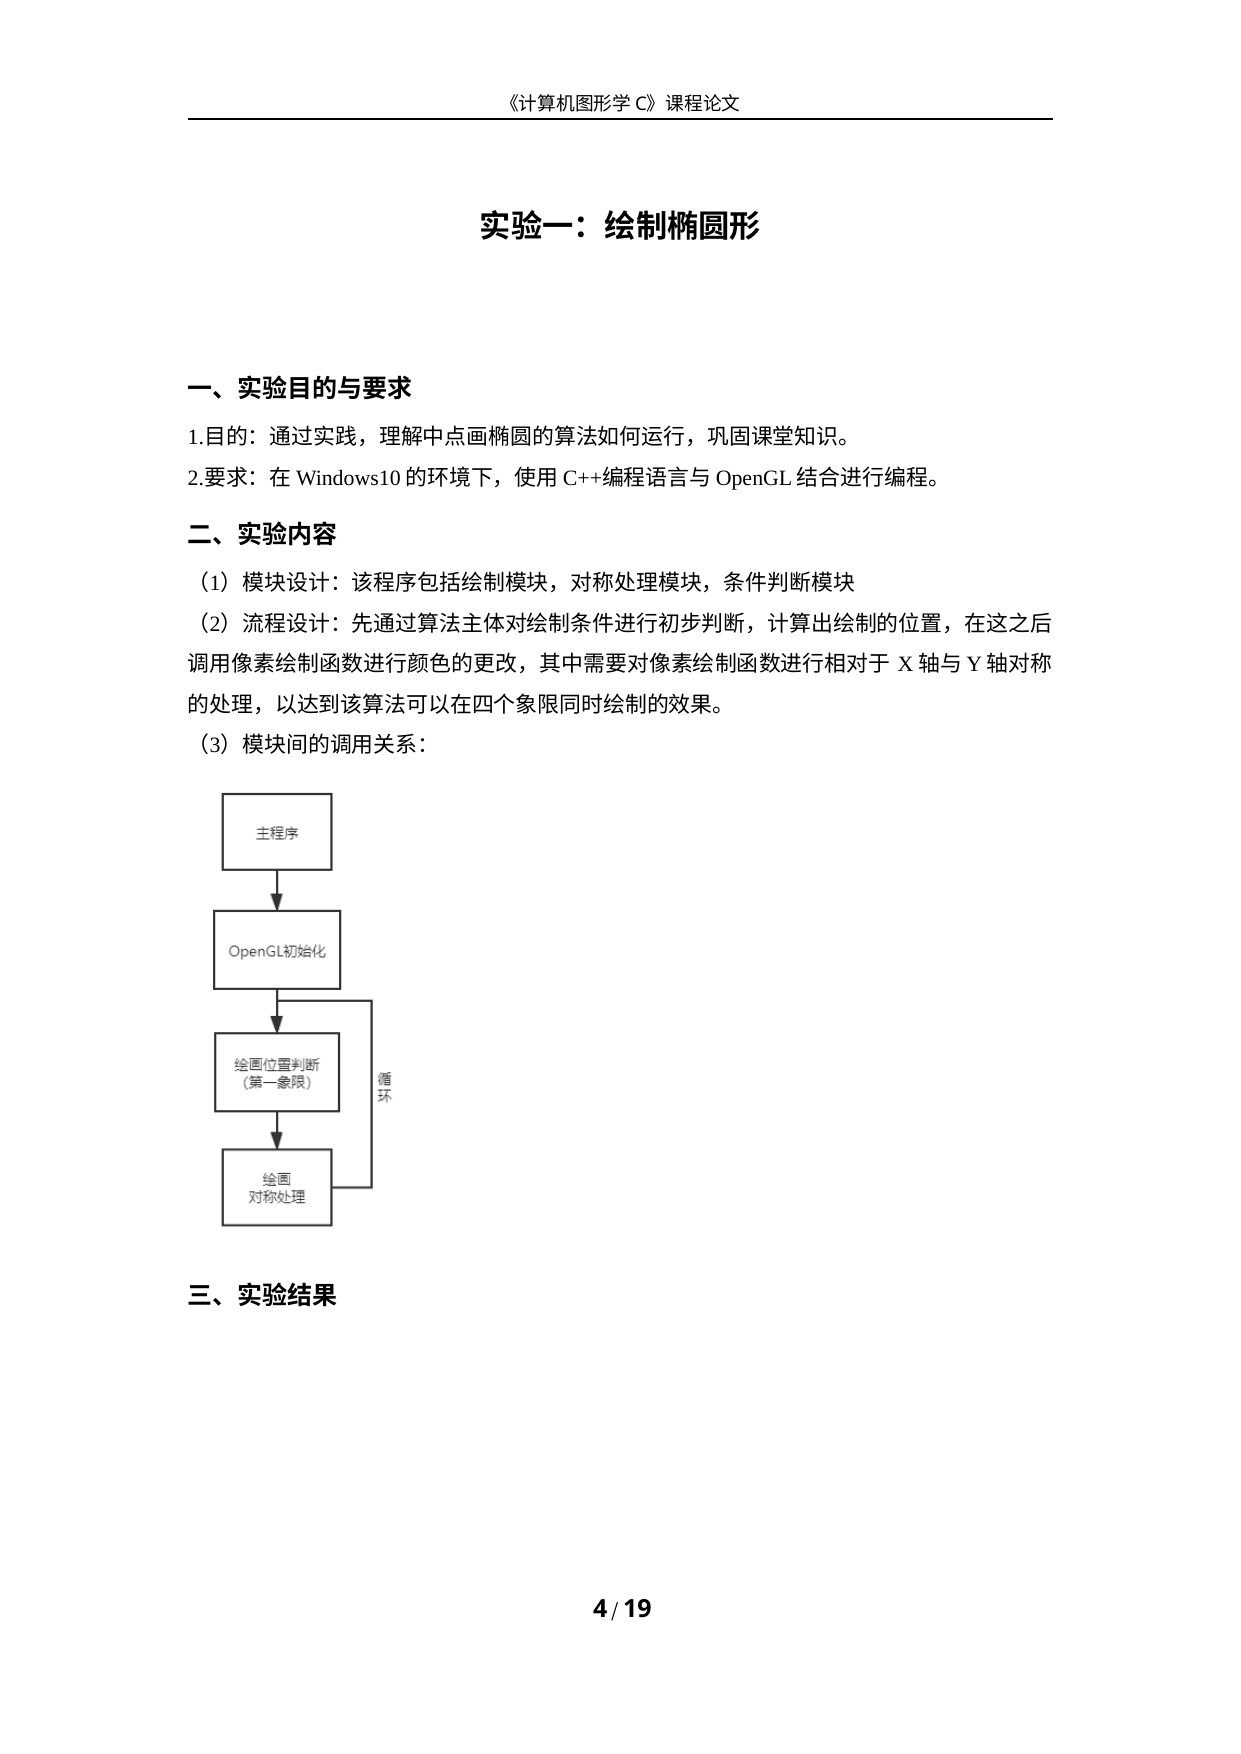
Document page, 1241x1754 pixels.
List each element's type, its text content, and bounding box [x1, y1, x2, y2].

text （1）模块设计：该程序包括绘制模块，对称处理模块，条件判断模块 [187, 565, 1053, 597]
text 二、实验内容 [187, 500, 1053, 565]
picture [187, 767, 477, 1252]
text （2）流程设计：先通过算法主体对绘制条件进行初步判断，计算出绘制的位置，在这之后调用像素绘制函数进行颜色的更改，其中需要对像素绘制函数进行相对于X轴与Y轴对称的处理，以达到该算法可以在四个象限同时绘制的效果。 [187, 605, 1053, 719]
text 2.要求：在Windows10的环境下，使用C++编程语言与OpenGL结合进行编程。 [187, 459, 1053, 492]
text 三、实验结果 [187, 1261, 1053, 1326]
text （3）模块间的调用关系： [187, 727, 1053, 759]
text 1.目的：通过实践，理解中点画椭圆的算法如何运行，巩固课堂知识。 [187, 419, 1053, 451]
text 一、实验目的与要求 [187, 354, 1053, 419]
text 实验一：绘制椭圆形 [187, 191, 1053, 256]
